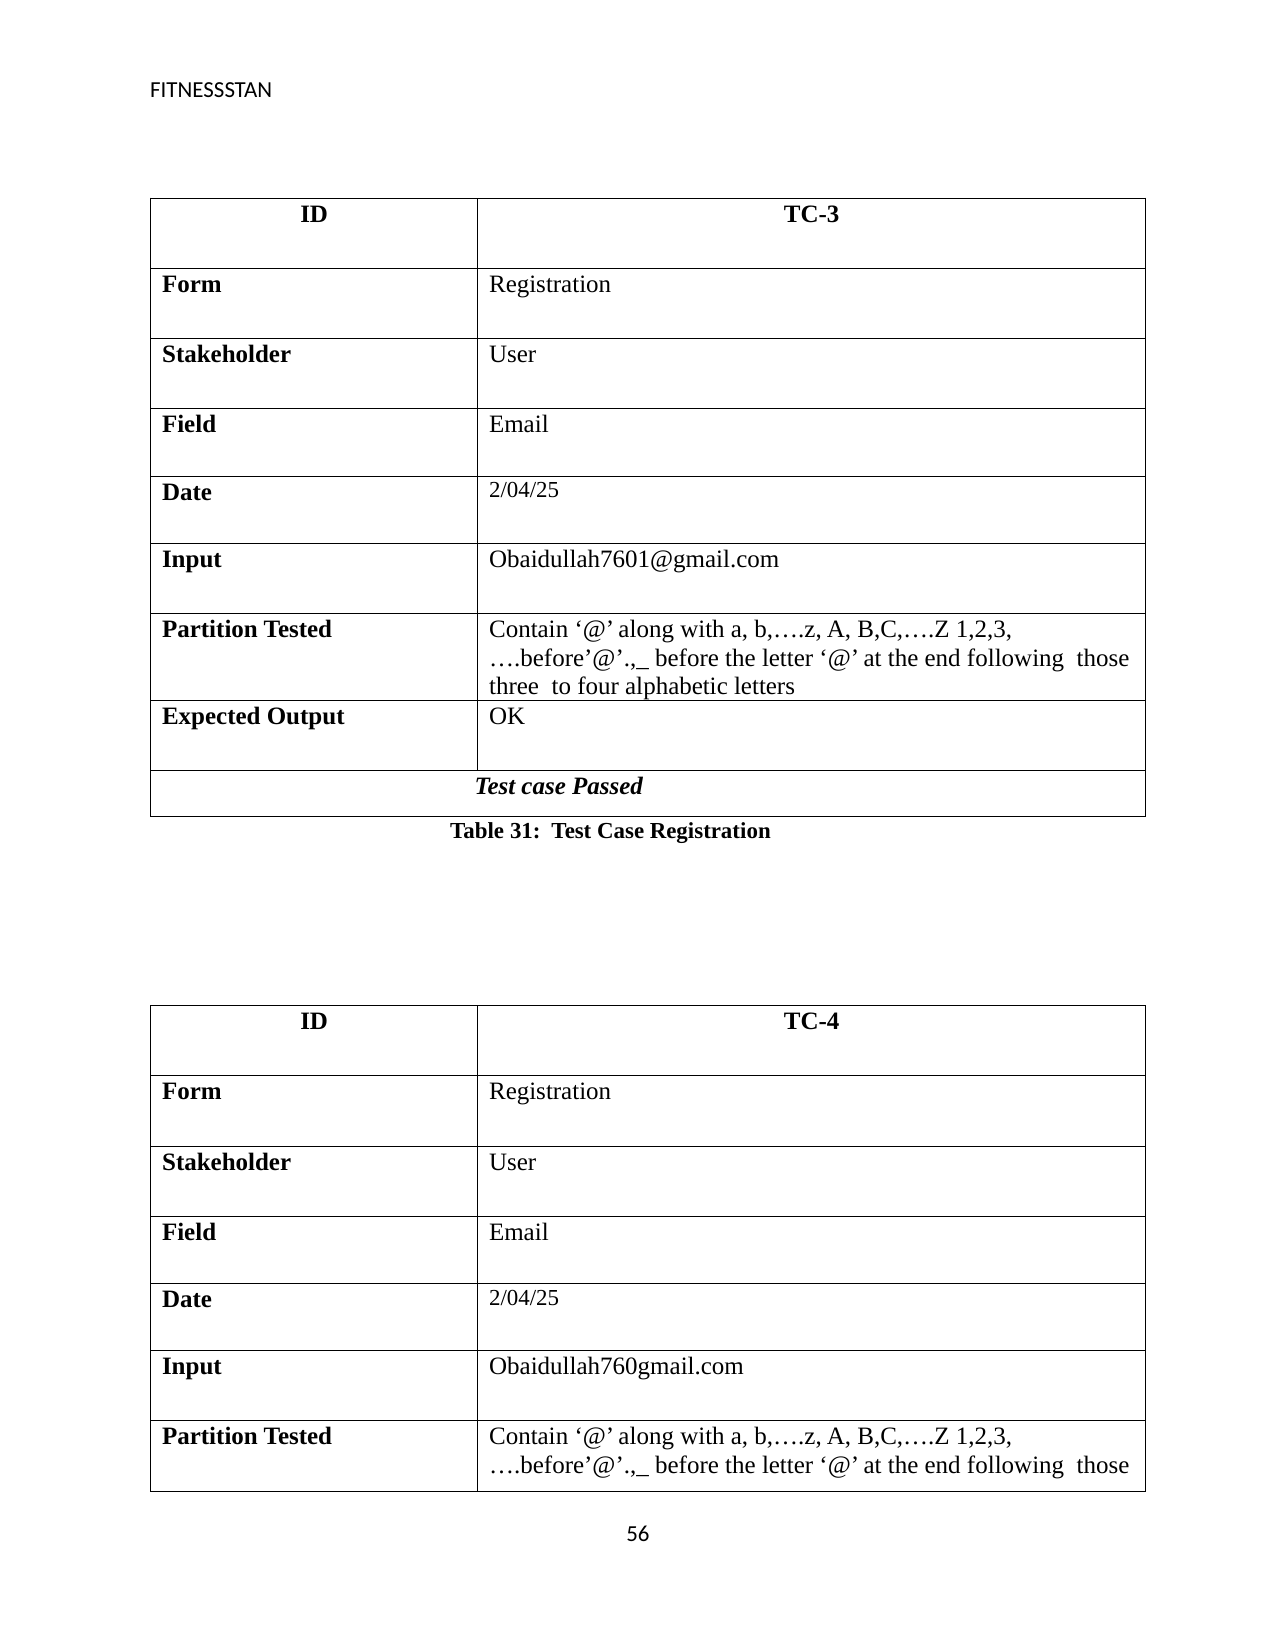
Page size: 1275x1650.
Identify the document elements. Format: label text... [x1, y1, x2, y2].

table_cell Form [151, 269, 477, 338]
table_cell User [478, 1147, 1145, 1216]
table_cell Field [151, 1217, 477, 1283]
table_header TC-3 [478, 199, 1145, 268]
table_cell Email [478, 409, 1145, 476]
table_cell 2/04/25 [478, 1284, 1145, 1350]
table_cell Stakeholder [151, 339, 477, 408]
table_cell Registration [478, 1076, 1145, 1146]
table_cell Input [151, 544, 477, 613]
table_cell Obaidullah7601@gmail.com [478, 544, 1145, 613]
table_header ID [151, 1006, 477, 1075]
table_cell Contain ‘@’ along with a, b,….z, A, B,C,….Z 1,2,3,….before’@’.,_ before the letter ‘@’ at the end following those three to four alphabetic letters [478, 1421, 1145, 1491]
table_cell Registration [478, 269, 1145, 338]
table_cell Test case Passed [151, 771, 1145, 816]
table_cell Field [151, 409, 477, 476]
table_cell Partition Tested [151, 614, 477, 700]
table_cell 2/04/25 [478, 477, 1145, 543]
table_cell Form [151, 1076, 477, 1146]
table_cell Email [478, 1217, 1145, 1283]
table_cell Obaidullah760gmail.com [478, 1351, 1145, 1420]
table_header ID [151, 199, 477, 268]
table_cell Date [151, 477, 477, 543]
table_cell OK [478, 701, 1145, 770]
table_cell User [478, 339, 1145, 408]
table_header TC-4 [478, 1006, 1145, 1075]
table_cell Stakeholder [151, 1147, 477, 1216]
table_cell Expected Output [151, 701, 477, 770]
text Table 31: Test Case Registration [375, 817, 1125, 844]
table_cell Contain ‘@’ along with a, b,….z, A, B,C,….Z 1,2,3,….before’@’.,_ before the letter ‘@’ at the end following those three to four alphabetic letters [478, 614, 1145, 700]
table_cell Partition Tested [151, 1421, 477, 1491]
table_cell Date [151, 1284, 477, 1350]
table_cell Input [151, 1351, 477, 1420]
